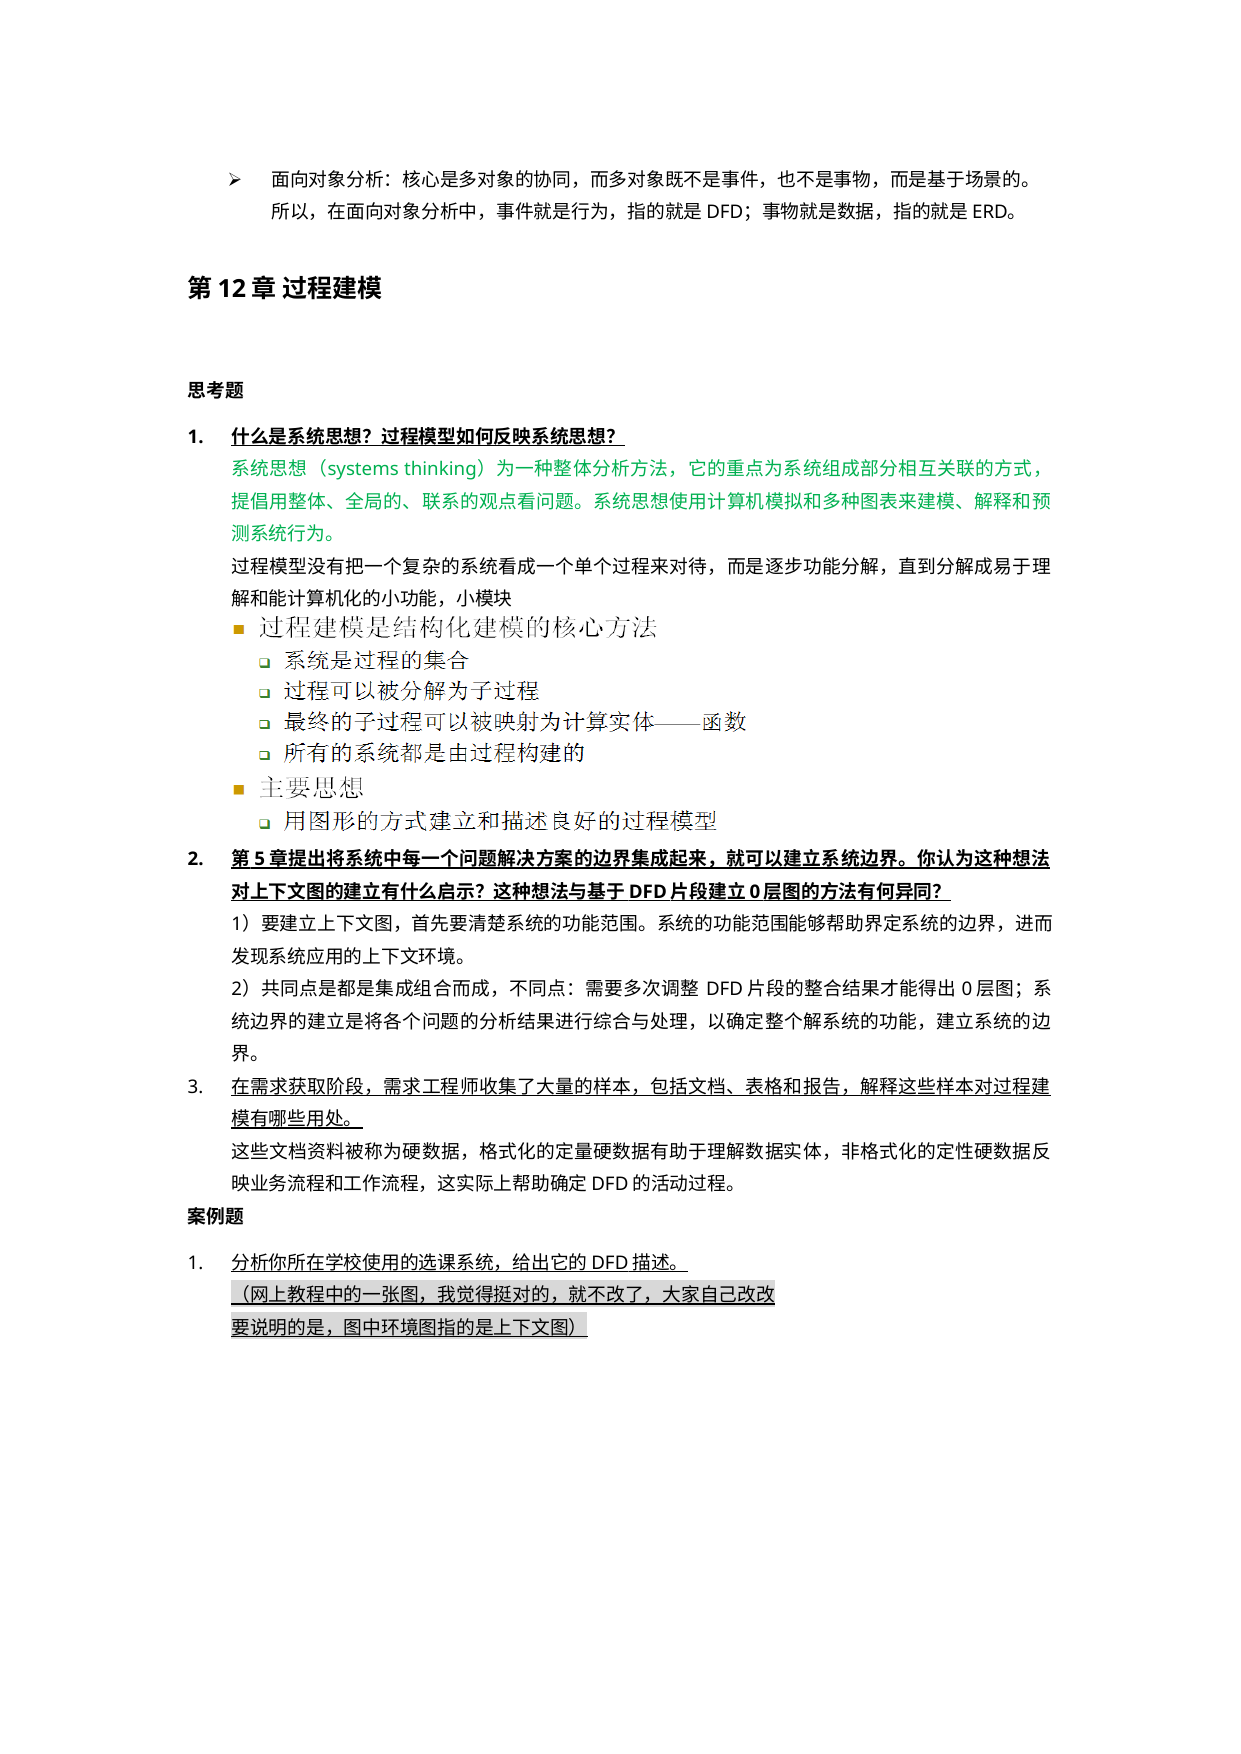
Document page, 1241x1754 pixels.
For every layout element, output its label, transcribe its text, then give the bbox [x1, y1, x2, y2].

text 2）共同点是都是集成组合而成，不同点：需要多次调整DFD片段的整合结果才能得出0层图；系统边界的建立是将各个问题的分析结果进行综合与处理，以确定整个解系统的功能，建立系统的边界。 [231, 971, 1053, 1069]
list 第5章提出将系统中每一个问题解决方案的边界集成起来，就可以建立系统边界。你认为这种想法对上下文图的建立有什么启示？这种想法与基于DFD片段建立0层图的方法有何异同？ [187, 841, 1053, 906]
subtitle 第12章 过程建模 [187, 254, 1053, 319]
list 1）要建立上下文图，首先要清楚系统的功能范围。系统的功能范围能够帮助界定系统的边界，进而发现系统应用的上下文环境。 [231, 906, 1053, 971]
list 在需求获取阶段，需求工程师收集了大量的样本，包括文档、表格和报告，解释这些样本对过程建模有哪些用处。 [187, 1069, 1053, 1134]
list 什么是系统思想？过程模型如何反映系统思想？ [187, 419, 1053, 451]
text 要说明的是，图中环境图指的是上下文图） [231, 1310, 1053, 1342]
text 过程模型没有把一个复杂的系统看成一个单个过程来对待，而是逐步功能分解，直到分解成易于理解和能计算机化的小功能，小模块 [231, 549, 1053, 614]
text 系统思想（systems thinking）为一种整体分析方法，它的重点为系统组成部分相互关联的方式，提倡用整体、全局的、联系的观点看问题。系统思想使用计算机模拟和多种图表来建模、解释和预测系统行为。 [231, 451, 1053, 549]
text 案例题 [187, 1199, 1053, 1231]
picture [231, 613, 747, 836]
text （网上教程中的一张图，我觉得挺对的，就不改了，大家自己改改 [231, 1277, 1053, 1310]
list 分析你所在学校使用的选课系统，给出它的DFD描述。 [187, 1245, 1053, 1277]
text 这些文档资料被称为硬数据，格式化的定量硬数据有助于理解数据实体，非格式化的定性硬数据反映业务流程和工作流程，这实际上帮助确定DFD的活动过程。 [231, 1134, 1053, 1199]
list 面向对象分析：核心是多对象的协同，而多对象既不是事件，也不是事物，而是基于场景的。所以，在面向对象分析中，事件就是行为，指的就是DFD；事物就是数据，指的就是ERD。 [227, 162, 1053, 227]
text 思考题 [187, 373, 1053, 405]
